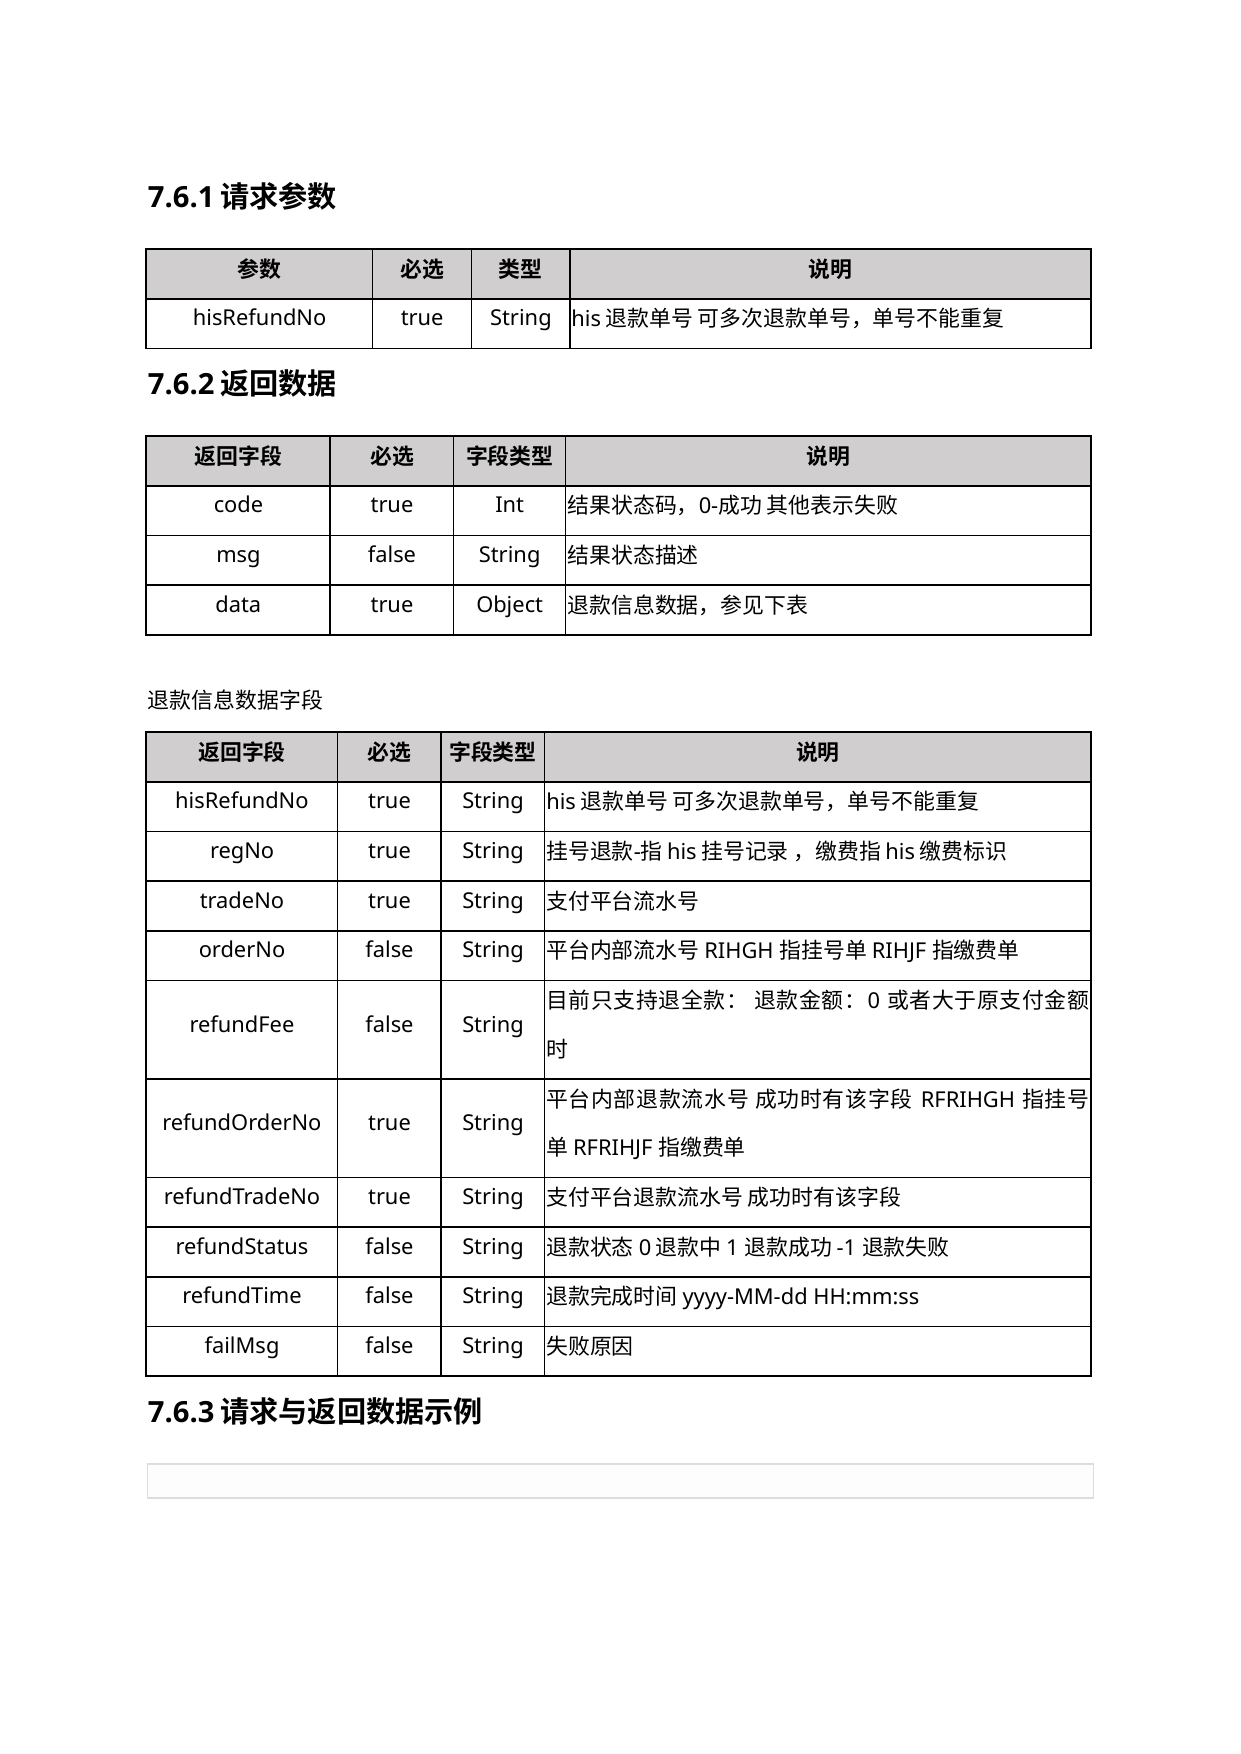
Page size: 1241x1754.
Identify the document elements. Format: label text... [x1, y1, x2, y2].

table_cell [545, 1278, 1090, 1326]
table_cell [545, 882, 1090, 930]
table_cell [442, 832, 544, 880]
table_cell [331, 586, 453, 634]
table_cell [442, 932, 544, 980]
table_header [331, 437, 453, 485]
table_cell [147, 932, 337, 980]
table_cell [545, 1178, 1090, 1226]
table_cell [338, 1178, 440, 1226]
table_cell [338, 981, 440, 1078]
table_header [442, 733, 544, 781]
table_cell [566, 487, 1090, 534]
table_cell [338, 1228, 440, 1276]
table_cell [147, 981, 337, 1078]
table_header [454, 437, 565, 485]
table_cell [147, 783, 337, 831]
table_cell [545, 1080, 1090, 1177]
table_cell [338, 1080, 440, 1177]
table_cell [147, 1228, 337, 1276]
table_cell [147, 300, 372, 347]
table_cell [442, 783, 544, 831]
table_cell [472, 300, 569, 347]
subtitle 7.6.1请求参数 [148, 162, 1092, 227]
subtitle 7.6.2返回数据 [148, 349, 1092, 414]
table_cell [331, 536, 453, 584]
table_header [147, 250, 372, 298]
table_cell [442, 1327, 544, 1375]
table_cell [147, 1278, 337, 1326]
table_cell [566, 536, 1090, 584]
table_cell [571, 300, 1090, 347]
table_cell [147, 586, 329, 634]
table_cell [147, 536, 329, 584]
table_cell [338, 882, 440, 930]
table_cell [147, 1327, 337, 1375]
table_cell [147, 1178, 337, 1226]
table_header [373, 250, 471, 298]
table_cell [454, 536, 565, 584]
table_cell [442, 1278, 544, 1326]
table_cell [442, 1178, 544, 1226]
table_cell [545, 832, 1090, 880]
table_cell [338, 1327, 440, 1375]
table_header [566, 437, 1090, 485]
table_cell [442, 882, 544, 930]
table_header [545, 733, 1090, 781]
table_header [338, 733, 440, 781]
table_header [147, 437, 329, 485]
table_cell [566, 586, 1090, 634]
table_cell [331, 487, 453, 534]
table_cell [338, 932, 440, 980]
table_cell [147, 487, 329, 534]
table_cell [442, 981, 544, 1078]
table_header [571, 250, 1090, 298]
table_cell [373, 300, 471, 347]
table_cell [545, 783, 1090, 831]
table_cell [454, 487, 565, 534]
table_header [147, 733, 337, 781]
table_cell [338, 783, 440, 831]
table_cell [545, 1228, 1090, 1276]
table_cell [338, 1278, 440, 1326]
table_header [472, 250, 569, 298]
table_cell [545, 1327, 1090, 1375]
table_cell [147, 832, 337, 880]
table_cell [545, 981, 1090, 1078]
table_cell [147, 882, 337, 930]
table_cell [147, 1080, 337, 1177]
text 退款信息数据字段 [148, 683, 1092, 715]
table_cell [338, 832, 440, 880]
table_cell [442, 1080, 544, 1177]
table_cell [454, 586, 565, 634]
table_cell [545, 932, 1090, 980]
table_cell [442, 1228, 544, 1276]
subtitle 7.6.3请求与返回数据示例 [148, 1377, 1092, 1442]
